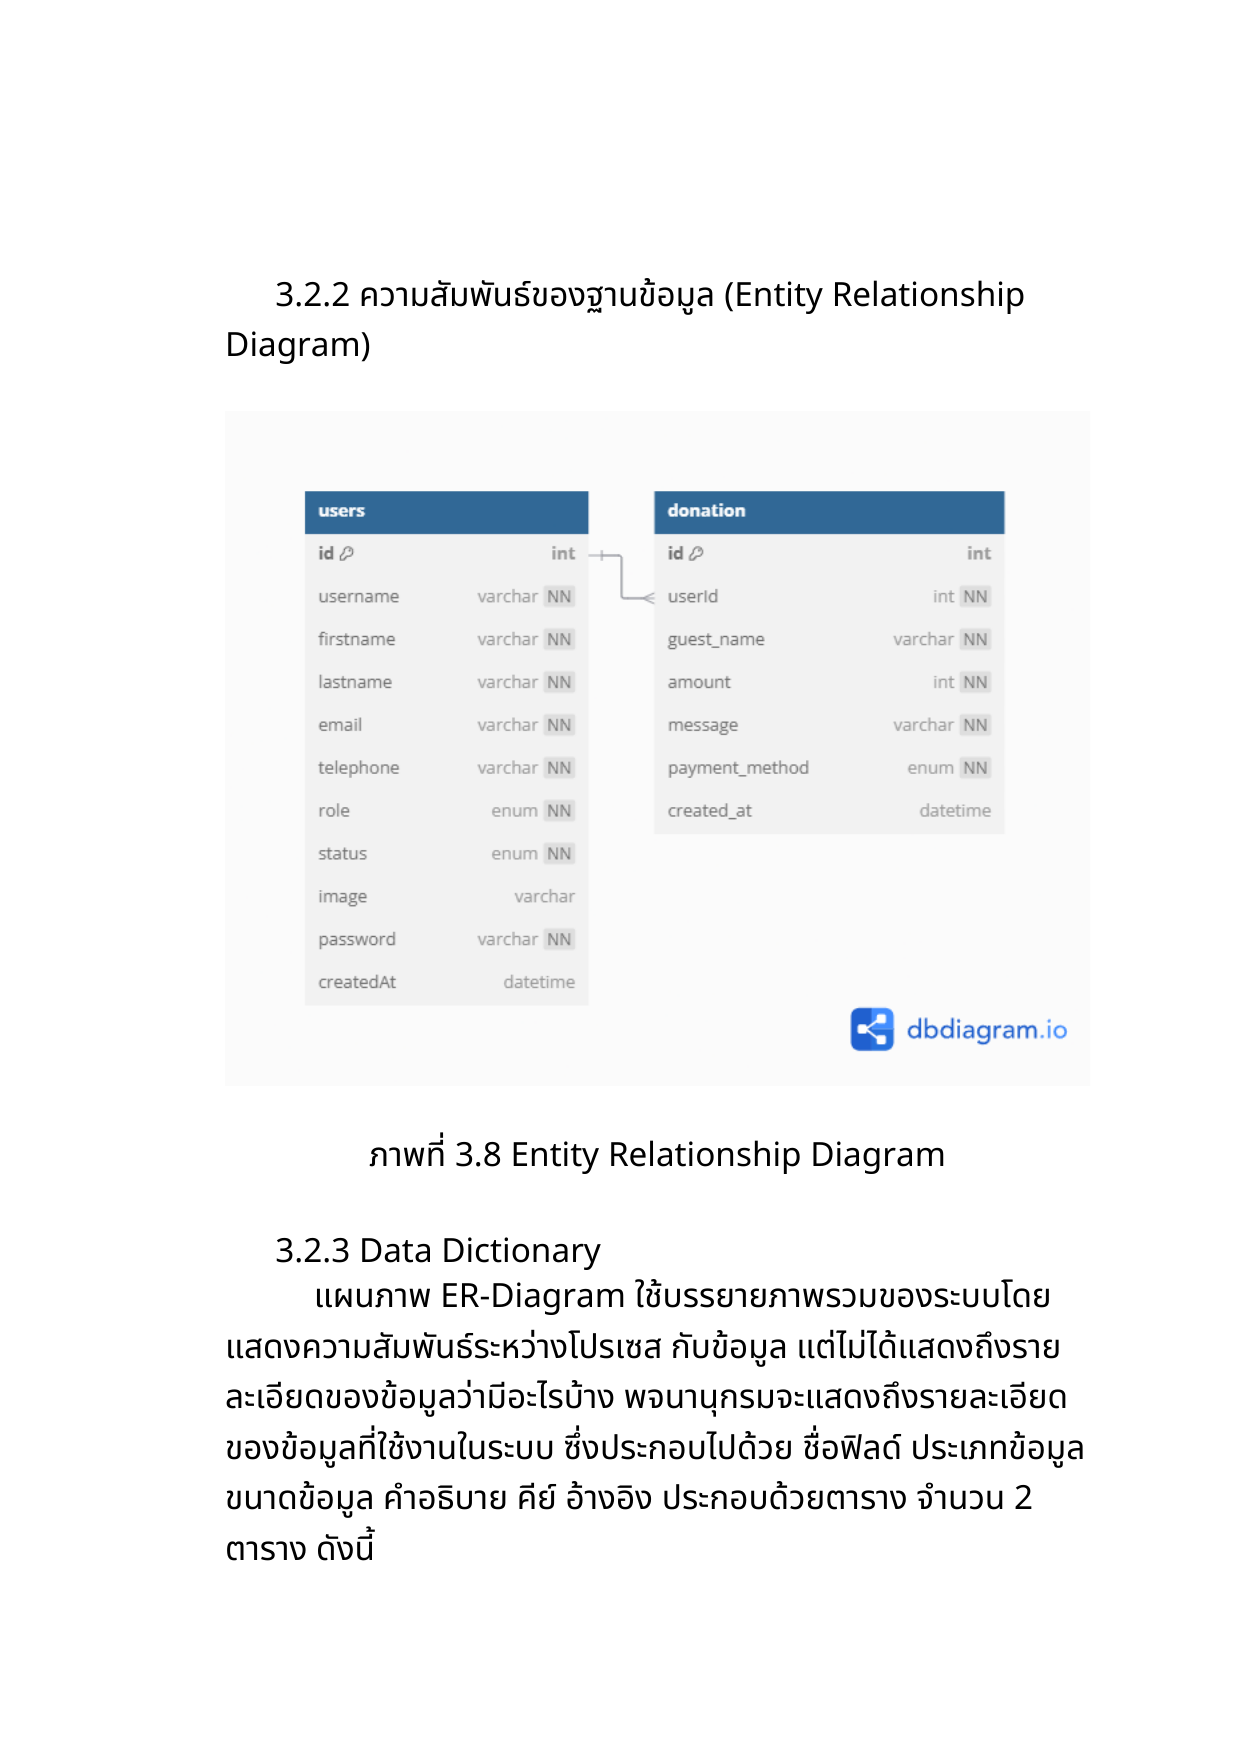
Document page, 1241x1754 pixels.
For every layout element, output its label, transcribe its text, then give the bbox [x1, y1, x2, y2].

picture [225, 411, 1091, 1086]
text 3.2.2 ความสัมพันธ์ของฐานข้อมูล (Entity Relationship Diagram) [225, 270, 1090, 366]
text ภาพที่ 3.8 Entity Relationship Diagram [225, 1131, 1090, 1181]
text แผนภาพ ER-Diagram ใช้บรรยายภาพรวมของระบบโดยแสดงความสัมพันธ์ระหว่างโปรเซส กับข้อมูล แต่ไม่ได้แสดงถึงรายละเอียดของข้อมูลว่ามีอะไรบ้าง พจนานุกรมจะแสดงถึงรายละเอียด ของข้อมูลที่ใช้งานในระบบ ซึ่งประกอบไปด้วย ชื่อฟิลด์ ประเภทข้อมูล ขนาดข้อมูล คำอธิบาย คีย์ อ้างอิง ประกอบด้วยตาราง จำนวน 2 ตาราง ดังนี้ [225, 1272, 1090, 1575]
text 3.2.3 Data Dictionary [225, 1227, 1090, 1272]
